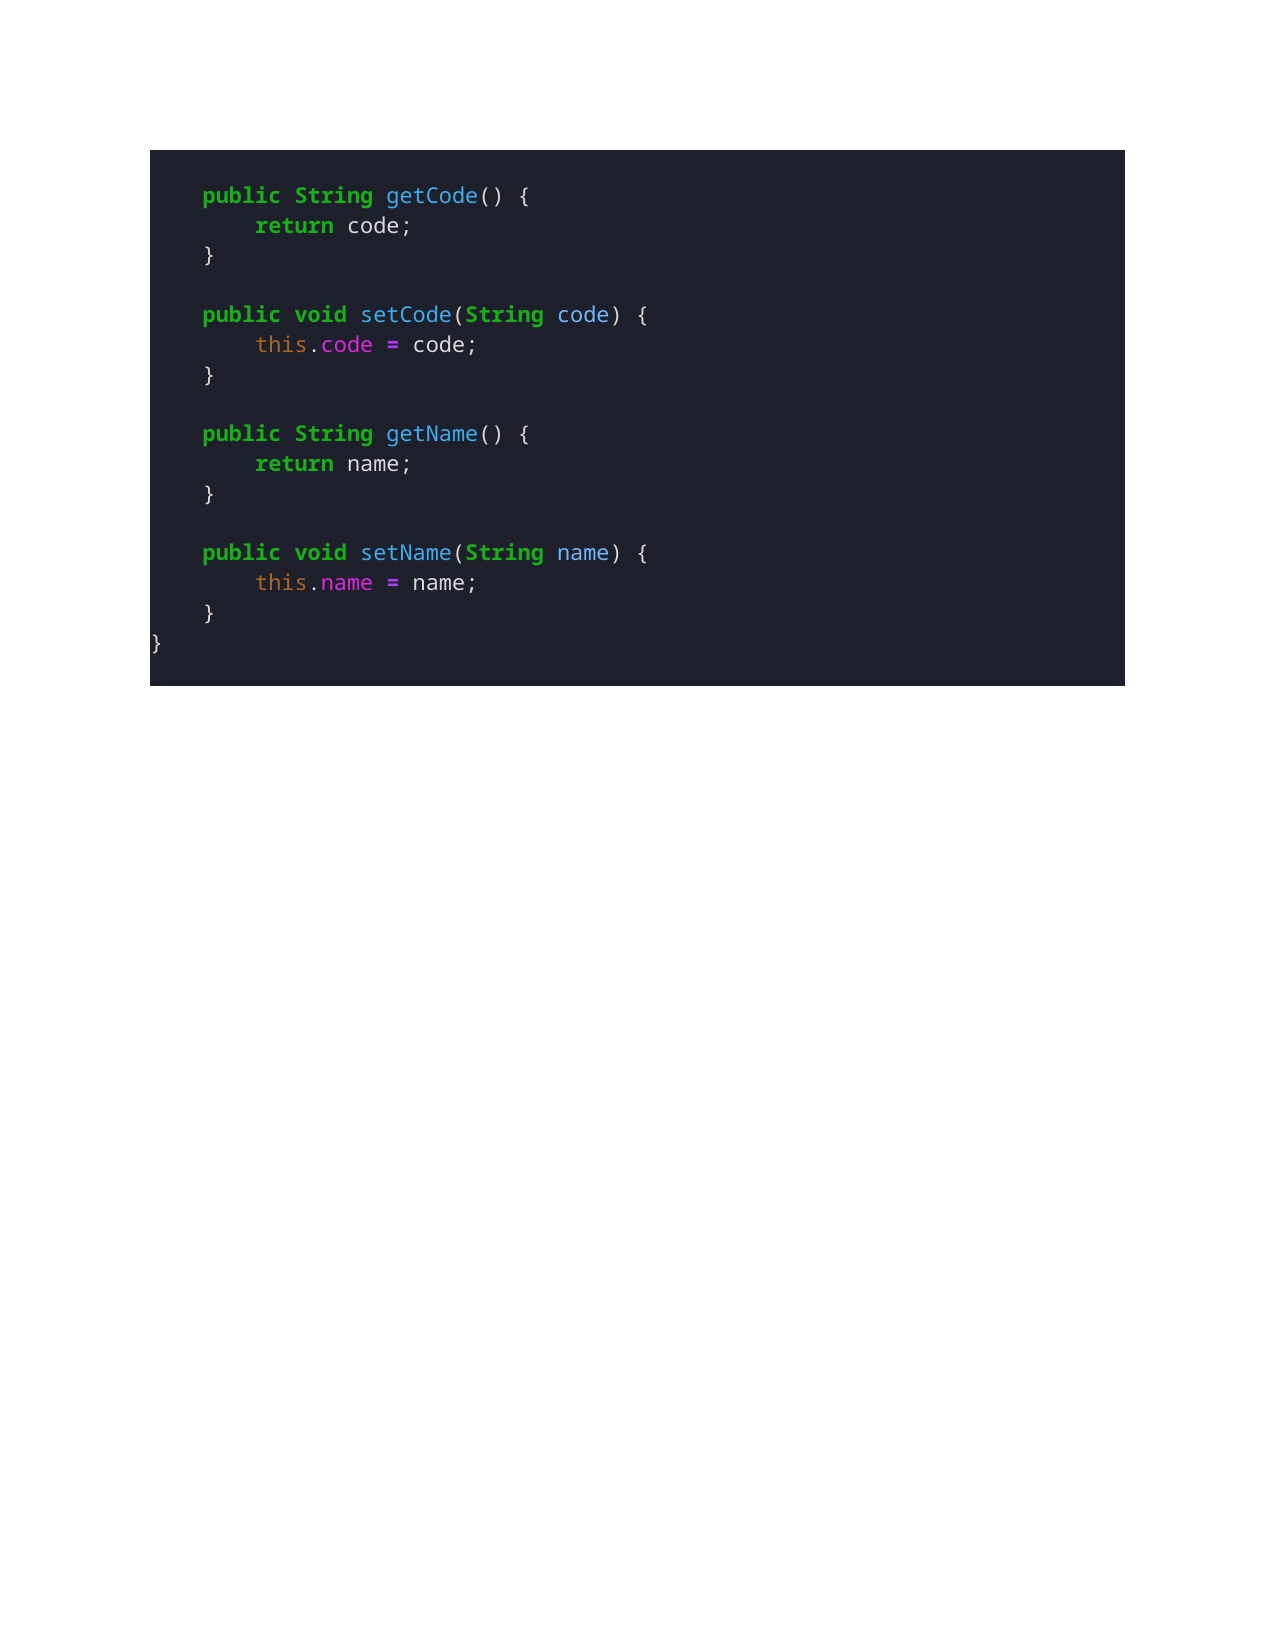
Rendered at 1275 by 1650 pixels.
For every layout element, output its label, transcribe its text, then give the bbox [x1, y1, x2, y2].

text } [150, 597, 1125, 627]
text } [150, 358, 1125, 388]
text return name; [150, 448, 1125, 478]
text this.name = name; [150, 567, 1125, 597]
text } [150, 627, 1125, 656]
text public String getName() { [150, 418, 1125, 448]
text public void setName(String name) { [150, 537, 1125, 567]
text } [150, 239, 1125, 269]
text public void setCode(String code) { [150, 299, 1125, 329]
text public String getCode() { [150, 180, 1125, 209]
text this.code = code; [150, 329, 1125, 358]
text return code; [150, 209, 1125, 239]
text } [150, 478, 1125, 507]
